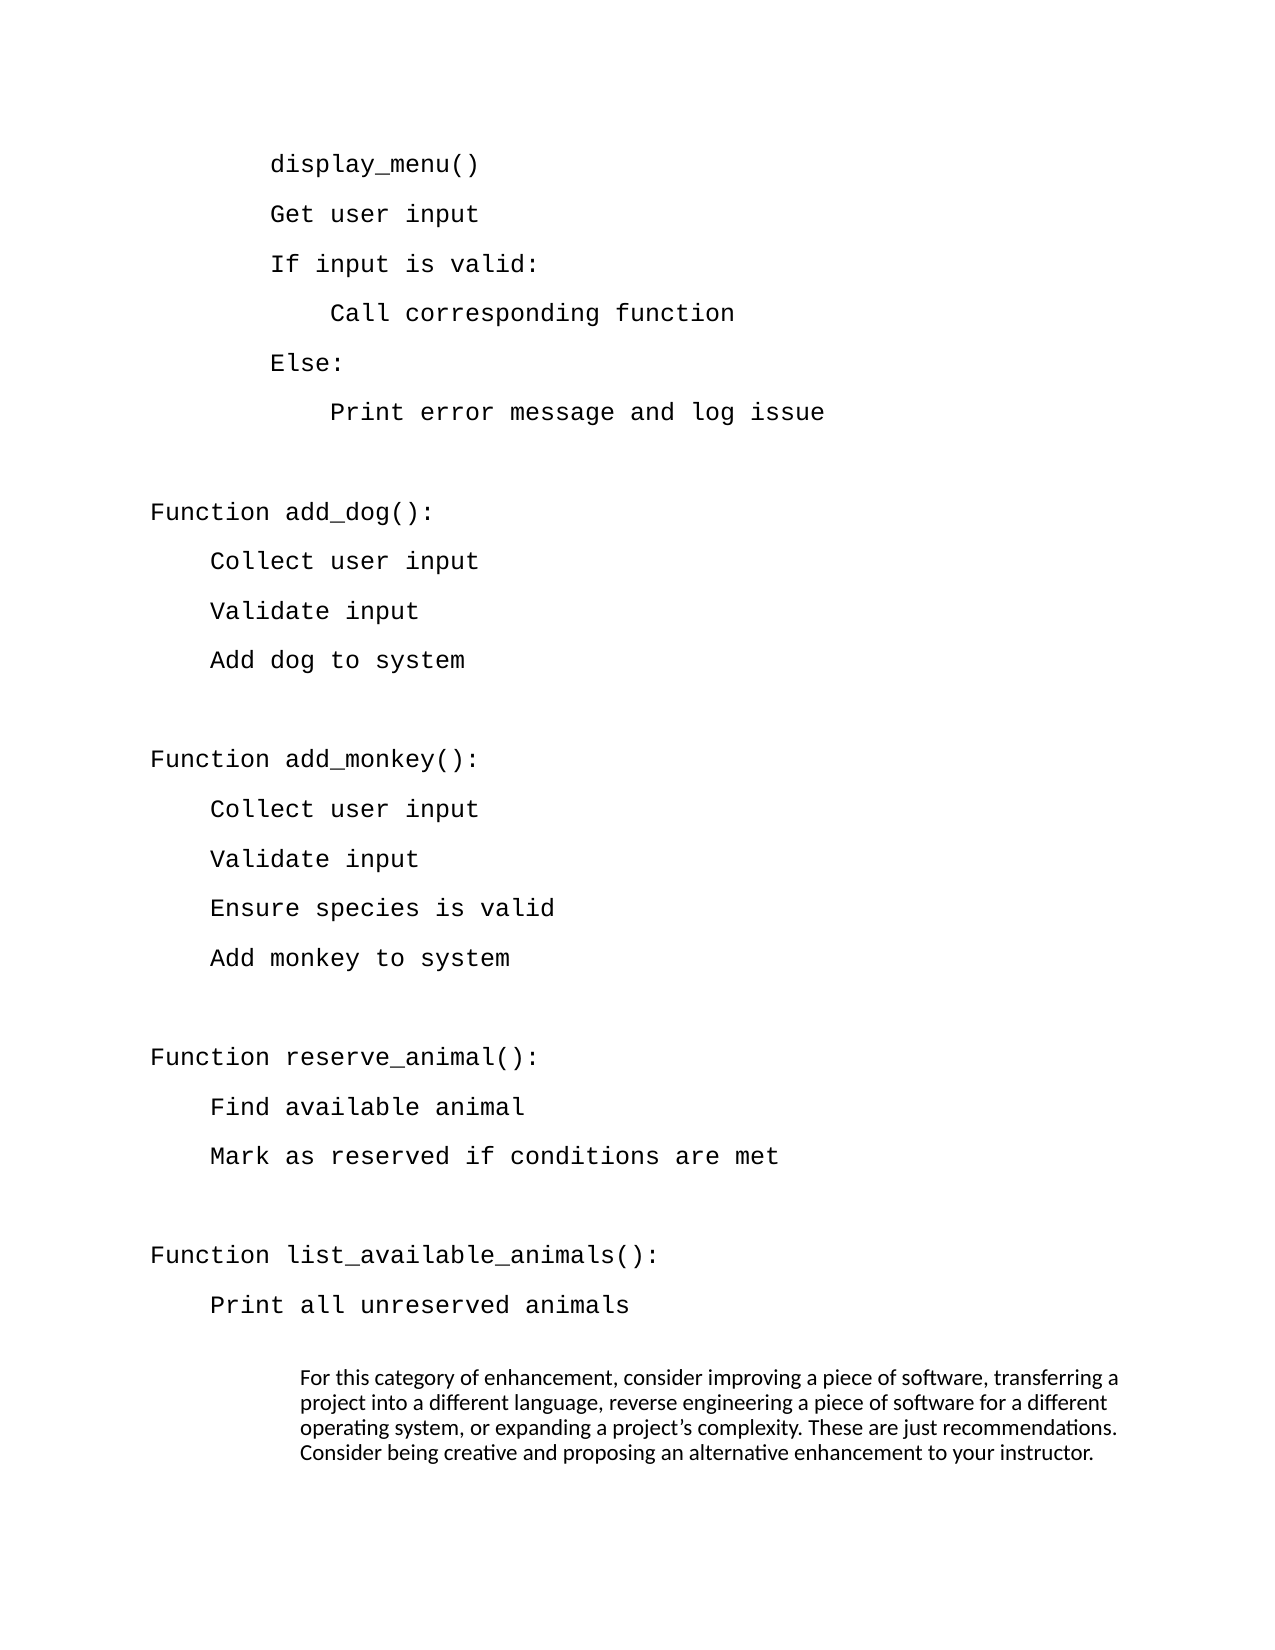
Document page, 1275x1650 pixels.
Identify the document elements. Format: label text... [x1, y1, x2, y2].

text Function add_monkey(): [150, 745, 1125, 774]
text Collect user input [150, 794, 1125, 823]
text For this category of enhancement, consider improving a piece of software, transferring a project into a different language, reverse engineering a piece of software for a different operating system, or expanding a project’s complexity. These are just recommendations. Consider being creative and proposing an alternative enhancement to your instructor. [300, 1365, 1125, 1465]
text Validate input [150, 596, 1125, 625]
text Ensure species is valid [150, 894, 1125, 922]
text If input is valid: [150, 249, 1125, 278]
text Else: [150, 348, 1125, 377]
text Get user input [150, 199, 1125, 228]
text Function list_available_animals(): [150, 1241, 1125, 1269]
text Validate input [150, 844, 1125, 873]
text display_menu() [150, 150, 1125, 179]
text Add monkey to system [150, 943, 1125, 972]
text Find available animal [150, 1092, 1125, 1121]
text Call corresponding function [150, 299, 1125, 327]
text Print all unreserved animals [150, 1290, 1125, 1319]
text Add dog to system [150, 646, 1125, 674]
text Function add_dog(): [150, 497, 1125, 526]
text Collect user input [150, 547, 1125, 575]
text Print error message and log issue [150, 398, 1125, 427]
text Function reserve_animal(): [150, 1042, 1125, 1071]
text Mark as reserved if conditions are met [150, 1142, 1125, 1170]
